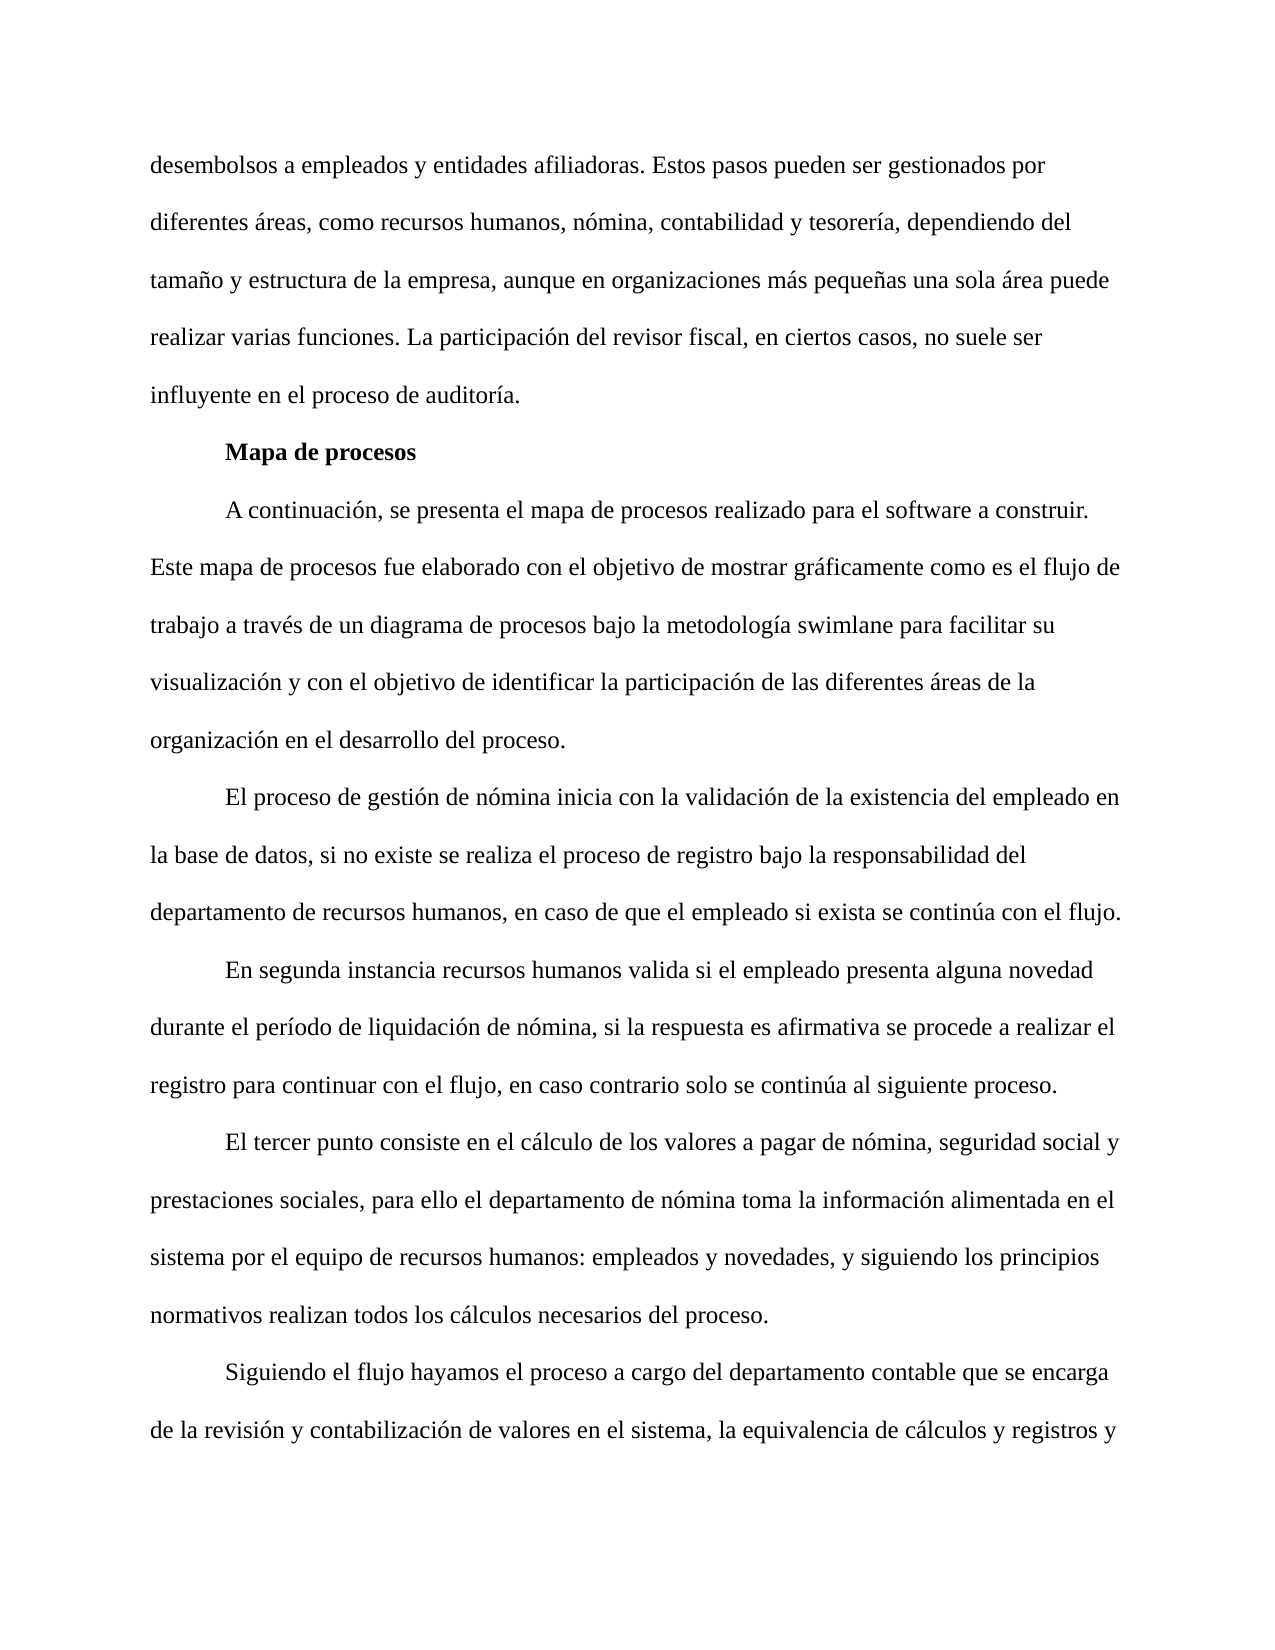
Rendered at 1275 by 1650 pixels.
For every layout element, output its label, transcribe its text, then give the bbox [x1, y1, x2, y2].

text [150, 1357, 1125, 1444]
text El proceso de gestión de nómina inicia con la validación de la existencia del empleado en la base de datos, si no existe se realiza el proceso de registro bajo la responsabilidad del departamento de recursos humanos, en caso de que el empleado si exista se continúa con el flujo. [150, 782, 1125, 926]
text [150, 150, 1125, 409]
text En segunda instancia recursos humanos valida si el empleado presenta alguna novedad durante el período de liquidación de nómina, si la respuesta es afirmativa se procede a realizar el registro para continuar con el flujo, en caso contrario solo se continúa al siguiente proceso. [150, 955, 1125, 1099]
text Mapa de procesos [150, 437, 1125, 466]
text El tercer punto consiste en el cálculo de los valores a pagar de nómina, seguridad social y prestaciones sociales, para ello el departamento de nómina toma la información alimentada en el sistema por el equipo de recursos humanos: empleados y novedades, y siguiendo los principios normativos realizan todos los cálculos necesarios del proceso. [150, 1127, 1125, 1329]
text A continuación, se presenta el mapa de procesos realizado para el software a construir. Este mapa de procesos fue elaborado con el objetivo de mostrar gráficamente como es el flujo de trabajo a través de un diagrama de procesos bajo la metodología swimlane para facilitar su visualización y con el objetivo de identificar la participación de las diferentes áreas de la organización en el desarrollo del proceso. [150, 495, 1125, 754]
